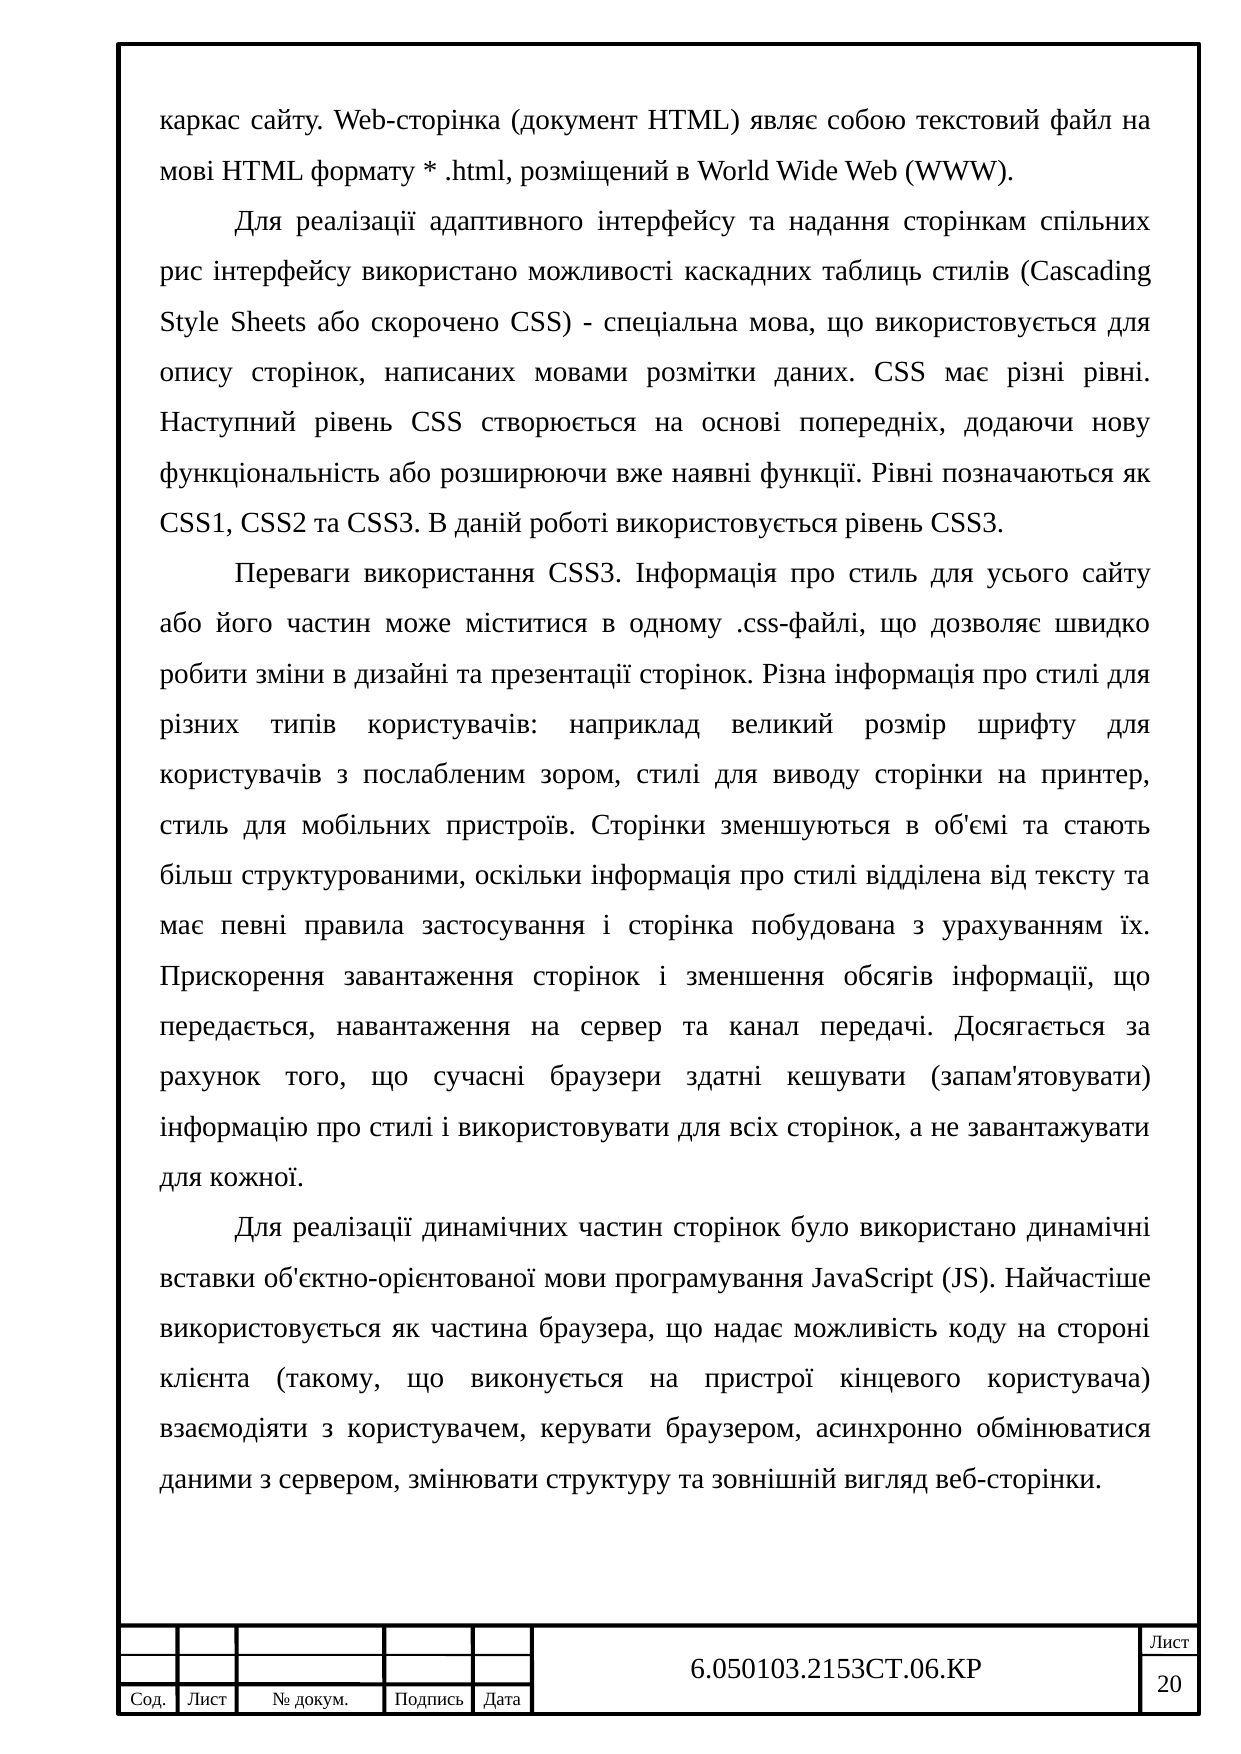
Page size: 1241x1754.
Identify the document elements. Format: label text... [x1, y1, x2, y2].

list Для реалізації адаптивного інтерфейсу та надання сторінкам спільних рис інтерфейсу використано можливості каскадних таблиць стилів (Cascading Style Sheets або скорочено CSS) - спеціальна мова, що використовується для опису сторінок, написаних мовами розмітки даних. CSS має різні рівні. Наступний рівень CSS створюється на основі попередніх, додаючи нову функціональність або розширюючи вже наявні функції. Рівні позначаються як CSS1, CSS2 та CSS3. В даній роботі використовується рівень CSS3. [159, 203, 1152, 538]
list Для реалізації динамічних частин сторінок було використано динамічні вставки об'єктно-орієнтованої мови програмування JavaScript (JS). Найчастіше використовується як частина браузера, що надає можливість коду на стороні клієнта (такому, що виконується на пристрої кінцевого користувача) взаємодіяти з користувачем, керувати браузером, асинхронно обмінюватися даними з сервером, змінювати структуру та зовнішній вигляд веб-сторінки. [159, 1209, 1152, 1494]
list Переваги використання CSS3. Інформація про стиль для усього сайту або його частин може міститися в одному .css-файлі, що дозволяє швидко робити зміни в дизайні та презентації сторінок. Різна інформація про стилі для різних типів користувачів: наприклад великий розмір шрифту для користувачів з послабленим зором, стилі для виводу сторінки на принтер, стиль для мобільних пристроїв. Сторінки зменшуються в об'ємі та стають більш структурованими, оскільки інформація про стилі відділена від тексту та має певні правила застосування і сторінка побудована з урахуванням їх. Прискорення завантаження сторінок і зменшення обсягів інформації, що передається, навантаження на сервер та канал передачі. Досягається за рахунок того, що сучасні браузери здатні кешувати (запам'ятовувати) інформацію про стилі і використовувати для всіх сторінок, а не завантажувати для кожної. [159, 555, 1152, 1193]
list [159, 102, 1152, 186]
